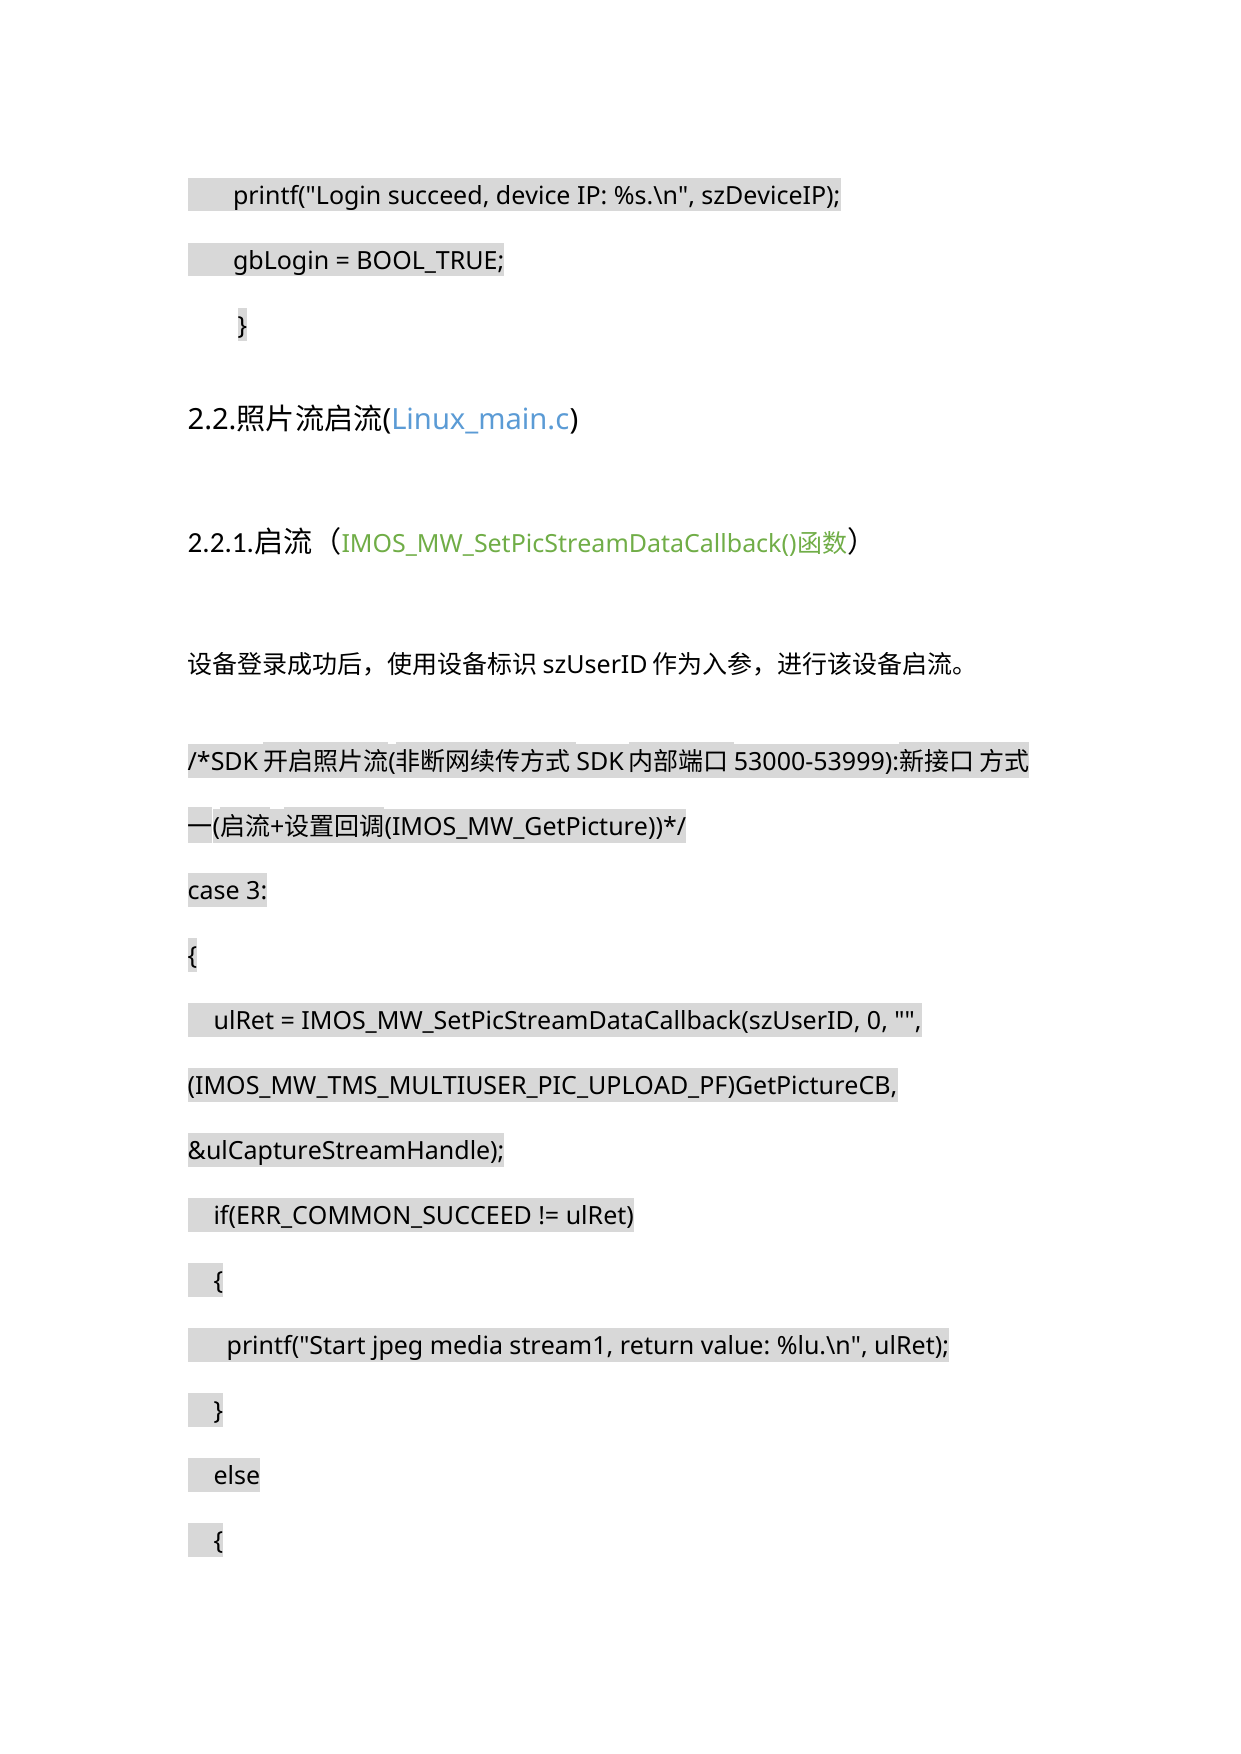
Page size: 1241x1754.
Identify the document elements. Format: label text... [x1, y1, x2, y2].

text printf("Start jpeg media stream1, return value: %lu.\n", ulRet); [187, 1312, 1053, 1377]
text { [187, 1247, 1053, 1312]
text /*SDK开启照片流(非断网续传方式 SDK内部端口53000-53999):新接口 方式一(启流+设置回调(IMOS_MW_GetPicture))*/ [187, 727, 1053, 857]
subtitle 2.2.照片流启流(Linux_main.c) [187, 384, 1053, 449]
text { [187, 1507, 1053, 1572]
text } [187, 292, 1053, 357]
text 设备登录成功后，使用设备标识szUserID作为入参，进行该设备启流。 [187, 630, 1053, 695]
text { [187, 922, 1053, 987]
subtitle 2.2.1.启流（IMOS_MW_SetPicStreamDataCallback()函数） [187, 507, 1053, 572]
text else [187, 1442, 1053, 1507]
text case 3: [187, 857, 1053, 922]
text printf("Login succeed, device IP: %s.\n", szDeviceIP); [187, 162, 1053, 227]
text if(ERR_COMMON_SUCCEED != ulRet) [187, 1182, 1053, 1247]
text ulRet = IMOS_MW_SetPicStreamDataCallback(szUserID, 0, "", (IMOS_MW_TMS_MULTIUSER_PIC_UPLOAD_PF)GetPictureCB, &ulCaptureStreamHandle); [187, 987, 1053, 1182]
text } [187, 1377, 1053, 1442]
text gbLogin = BOOL_TRUE; [187, 227, 1053, 292]
